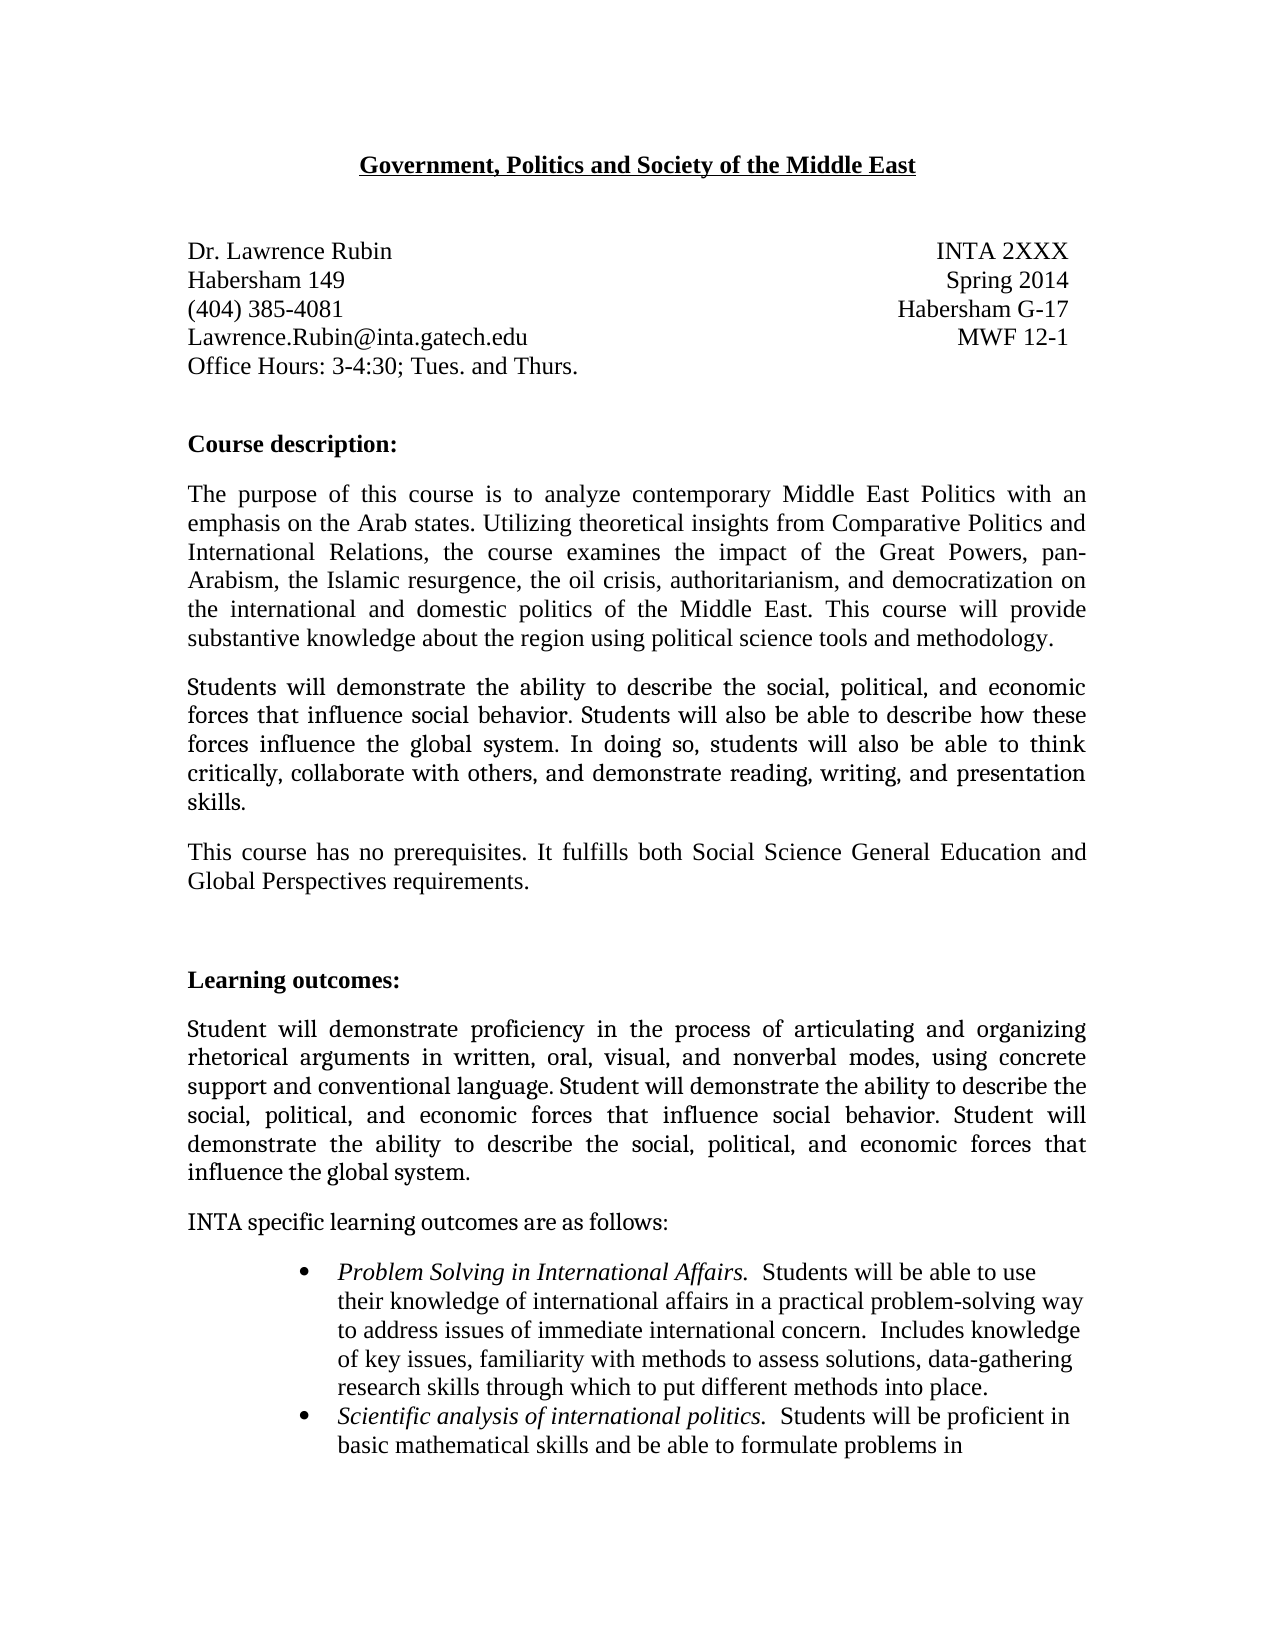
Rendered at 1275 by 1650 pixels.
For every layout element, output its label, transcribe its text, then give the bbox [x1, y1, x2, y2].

text Course description: [187, 429, 1087, 458]
text Student will demonstrate proficiency in the process of articulating and organizing rhetorical arguments in written, oral, visual, and nonverbal modes, using concrete support and conventional language. Student will demonstrate the ability to describe the social, political, and economic forces that influence social behavior. Student will demonstrate the ability to describe the social, political, and economic forces that influence the global system. [187, 1014, 1087, 1187]
text Students will demonstrate the ability to describe the social, political, and economic forces that influence social behavior. Students will also be able to describe how these forces influence the global system. In doing so, students will also be able to think critically, collaborate with others, and demonstrate reading, writing, and presentation skills. [187, 672, 1087, 816]
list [300, 1401, 1087, 1459]
text INTA specific learning outcomes are as follows: [187, 1208, 1087, 1237]
text The purpose of this course is to analyze contemporary Middle East Politics with an emphasis on the Arab states. Utilizing theoretical insights from Comparative Politics and International Relations, the course examines the impact of the Great Powers, pan-Arabism, the Islamic resurgence, the oil crisis, authoritarianism, and democratization on the international and domestic politics of the Middle East. This course will provide substantive knowledge about the region using political science tools and methodology. [187, 479, 1087, 652]
text Habersham 149 Spring 2014 [187, 265, 1087, 294]
text This course has no prerequisites. It fulfills both Social Science General Education and Global Perspectives requirements. [187, 837, 1087, 894]
list Problem Solving in International Affairs. Students will be able to use their knowledge of international affairs in a practical problem-solving way to address issues of immediate international concern. Includes knowledge of key issues, familiarity with methods to assess solutions, data-gathering research skills through which to put different methods into place. [300, 1257, 1087, 1401]
text Office Hours: 3-4:30; Tues. and Thurs. [187, 351, 1087, 380]
text Lawrence.Rubin@inta.gatech.edu MWF 12-1 [187, 322, 1087, 351]
text Dr. Lawrence Rubin INTA 2XXX [187, 236, 1087, 265]
text (404) 385-4081 Habersham G-17 [187, 294, 1087, 322]
text Government, Politics and Society of the Middle East [187, 150, 1087, 179]
text Learning outcomes: [187, 965, 1087, 994]
